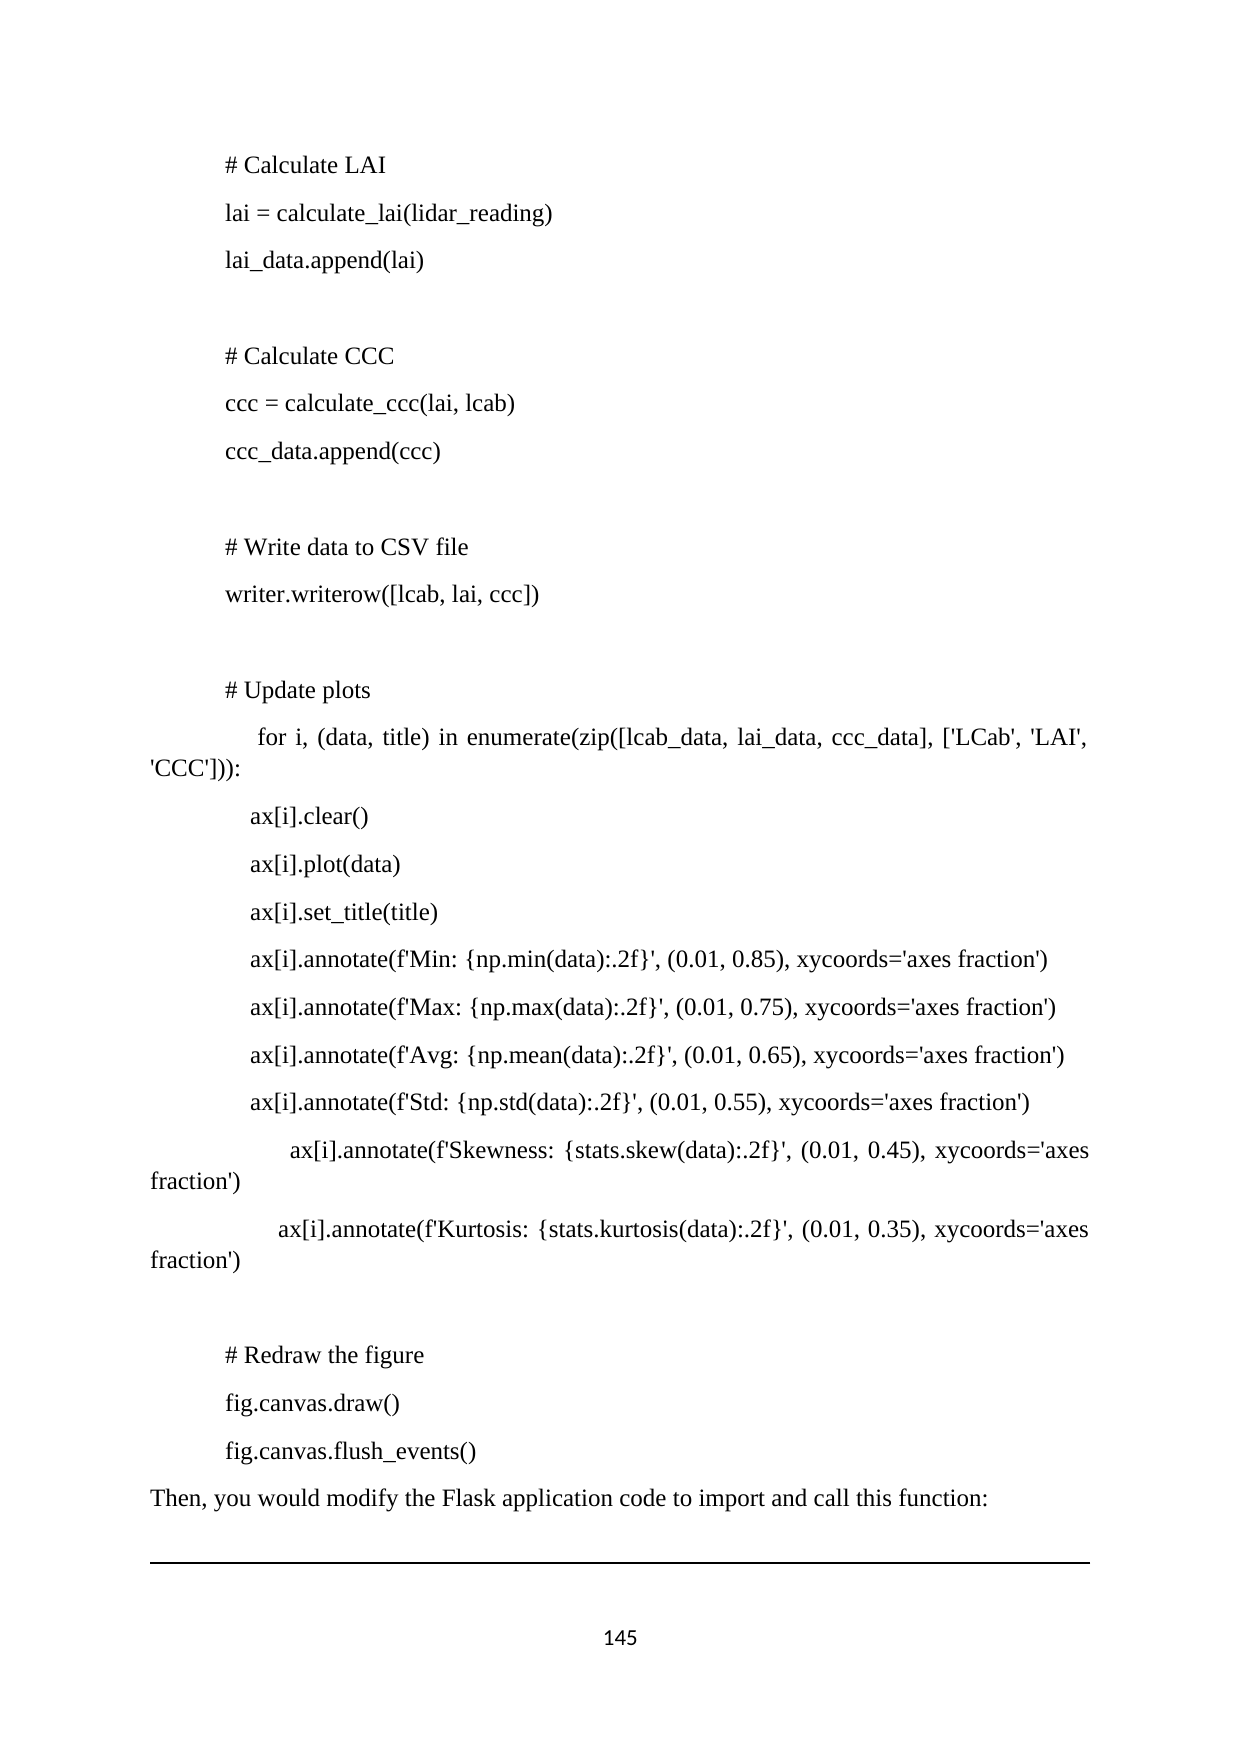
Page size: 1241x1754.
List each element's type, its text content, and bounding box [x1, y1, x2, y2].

text ax[i].annotate(f'Std: {np.std(data):.2f}', (0.01, 0.55), xycoords='axes fraction') [150, 1087, 1090, 1116]
text ax[i].plot(data) [150, 849, 1090, 878]
text lai_data.append(lai) [150, 245, 1090, 274]
text ccc_data.append(ccc) [150, 436, 1090, 465]
text Then, you would modify the Flask application code to import and call this function: [150, 1483, 1090, 1512]
text # Calculate LAI [150, 150, 1090, 179]
text writer.writerow([lcab, lai, ccc]) [150, 579, 1090, 608]
text ax[i].annotate(f'Kurtosis: {stats.kurtosis(data):.2f}', (0.01, 0.35), xycoords='axes fraction') [150, 1214, 1090, 1274]
text for i, (data, title) in enumerate(zip([lcab_data, lai_data, ccc_data], ['LCab', 'LAI', 'CCC'])): [150, 722, 1090, 782]
text ax[i].annotate(f'Min: {np.min(data):.2f}', (0.01, 0.85), xycoords='axes fraction') [150, 944, 1090, 973]
text # Write data to CSV file [150, 532, 1090, 560]
text ax[i].clear() [150, 801, 1090, 830]
text # Update plots [150, 675, 1090, 703]
text # Calculate CCC [150, 341, 1090, 369]
text ax[i].set_title(title) [150, 897, 1090, 925]
text fig.canvas.flush_events() [150, 1436, 1090, 1464]
text ccc = calculate_ccc(lai, lcab) [150, 388, 1090, 417]
text # Redraw the figure [150, 1340, 1090, 1369]
text ax[i].annotate(f'Skewness: {stats.skew(data):.2f}', (0.01, 0.45), xycoords='axes fraction') [150, 1135, 1090, 1195]
text ax[i].annotate(f'Max: {np.max(data):.2f}', (0.01, 0.75), xycoords='axes fraction') [150, 992, 1090, 1021]
text lai = calculate_lai(lidar_reading) [150, 198, 1090, 226]
text fig.canvas.draw() [150, 1388, 1090, 1417]
text ax[i].annotate(f'Avg: {np.mean(data):.2f}', (0.01, 0.65), xycoords='axes fraction') [150, 1040, 1090, 1068]
